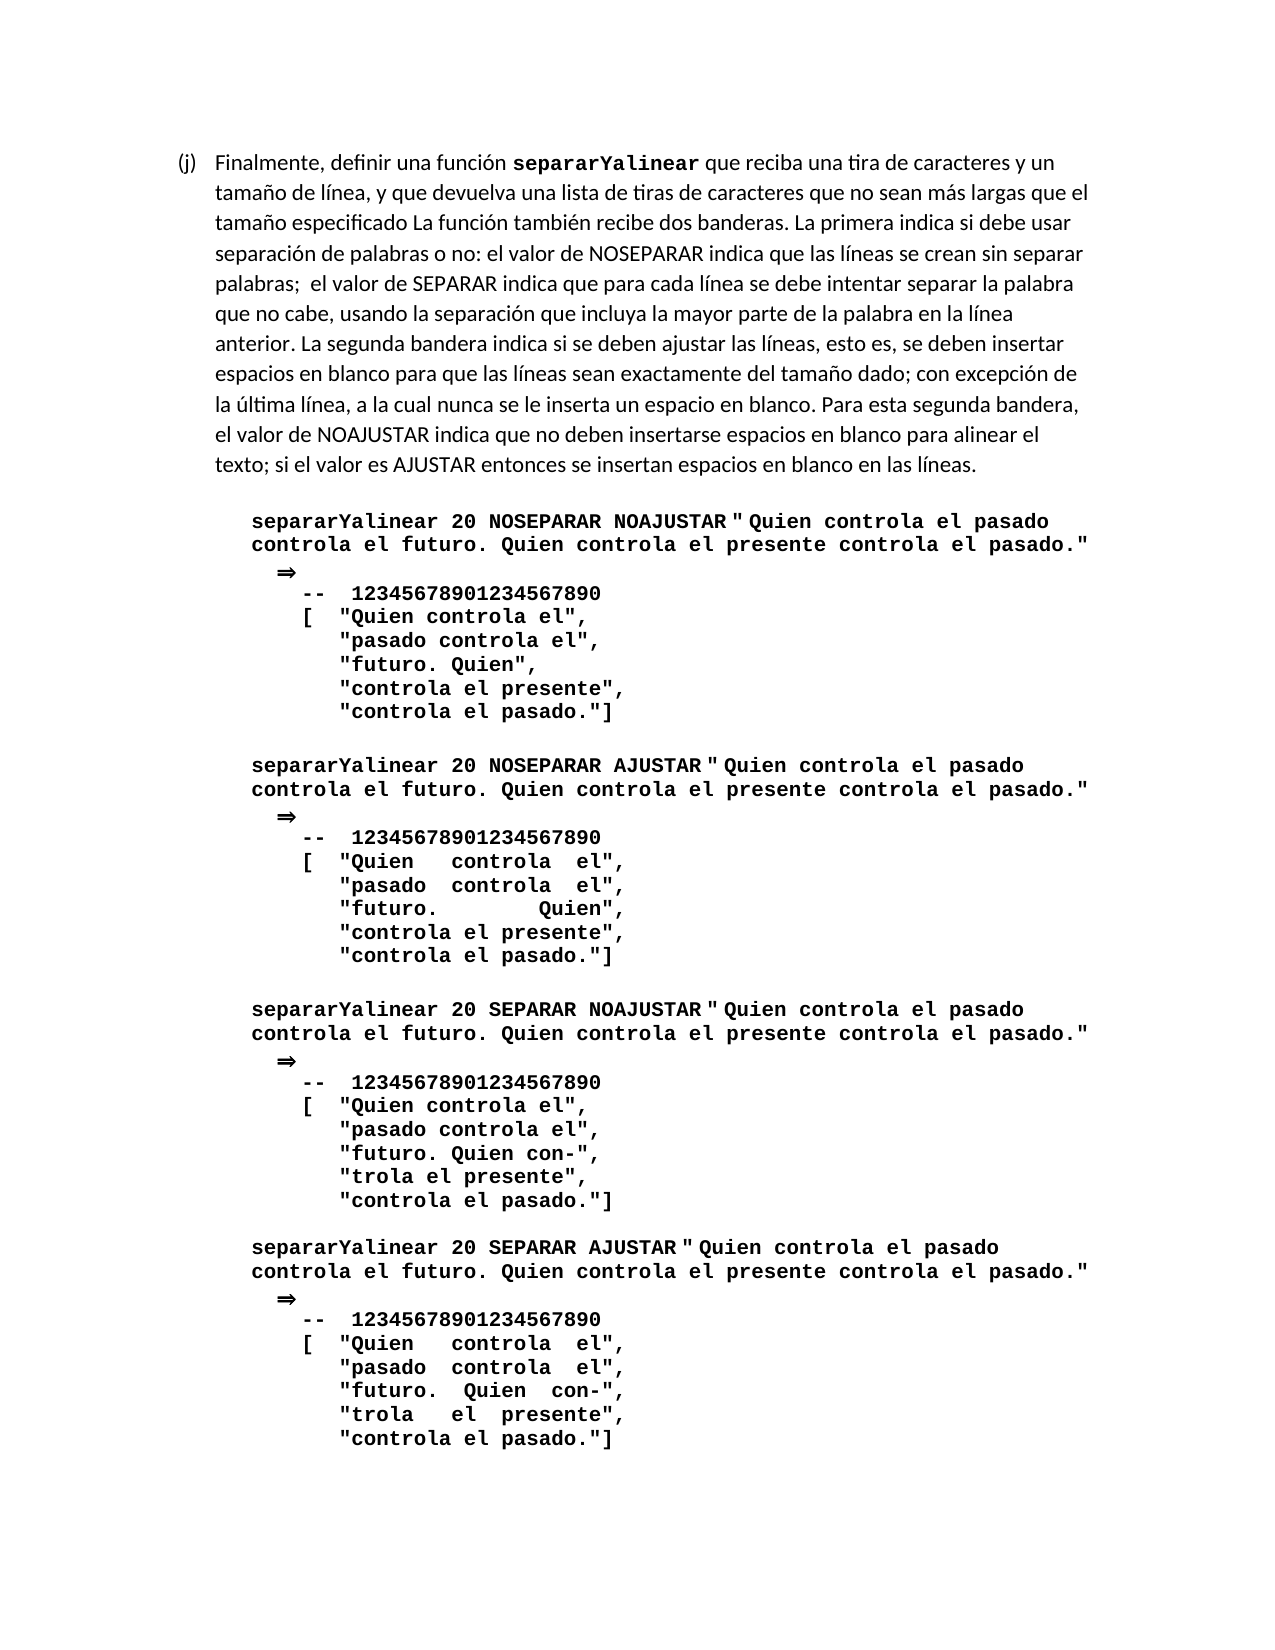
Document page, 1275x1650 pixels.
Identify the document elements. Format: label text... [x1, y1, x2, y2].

text "trola el presente", [251, 1404, 1098, 1428]
text ⇒ [251, 1047, 1098, 1072]
text -- 12345678901234567890 [251, 1072, 1098, 1095]
text separarYalinear 20 NOSEPARAR AJUSTAR " Quien controla el pasado controla el futuro. Quien controla el presente controla el pasado." [251, 755, 1098, 802]
text separarYalinear 20 NOSEPARAR NOAJUSTAR " Quien controla el pasado controla el futuro. Quien controla el presente controla el pasado." [251, 511, 1098, 558]
text [ "Quien controla el", [251, 607, 1098, 630]
text -- 12345678901234567890 [251, 1309, 1098, 1333]
text "controla el pasado."] [251, 1428, 1098, 1451]
list Finalmente, definir una función separarYalinear que reciba una tira de caracteres y un tamaño de línea, y que devuelva una lista de tiras de caracteres que no sean más largas que el tamaño especificado La función también recibe dos banderas. La primera indica si debe usar separación de palabras o no: el valor de NOSEPARAR indica que las líneas se crean sin separar palabras; el valor de SEPARAR indica que para cada línea se debe intentar separar la palabra que no cabe, usando la separación que incluya la mayor parte de la palabra en la línea anterior. La segunda bandera indica si se deben ajustar las líneas, esto es, se deben insertar espacios en blanco para que las líneas sean exactamente del tamaño dado; con excepción de la última línea, a la cual nunca se le inserta un espacio en blanco. Para esta segunda bandera, el valor de NOAJUSTAR indica que no deben insertarse espacios en blanco para alinear el texto; si el valor es AJUSTAR entonces se insertan espacios en blanco en las líneas. [177, 148, 1098, 478]
text "futuro. Quien", [251, 654, 1098, 677]
text "pasado controla el", [251, 1119, 1098, 1143]
text ⇒ [251, 558, 1098, 583]
text "futuro. Quien con-", [251, 1143, 1098, 1166]
text "pasado controla el", [251, 630, 1098, 654]
text "pasado controla el", [251, 874, 1098, 898]
text "futuro. Quien", [251, 898, 1098, 922]
text -- 12345678901234567890 [251, 827, 1098, 851]
text [ "Quien controla el", [251, 851, 1098, 874]
text [ "Quien controla el", [251, 1333, 1098, 1357]
text "controla el presente", [251, 677, 1098, 701]
text -- 12345678901234567890 [251, 583, 1098, 607]
text ⇒ [251, 802, 1098, 827]
text ⇒ [251, 1284, 1098, 1309]
text separarYalinear 20 SEPARAR NOAJUSTAR " Quien controla el pasado controla el futuro. Quien controla el presente controla el pasado." [251, 999, 1098, 1047]
text [ "Quien controla el", [251, 1095, 1098, 1119]
text "controla el pasado."] [251, 946, 1098, 969]
text "futuro. Quien con-", [251, 1380, 1098, 1404]
text "trola el presente", [251, 1166, 1098, 1190]
text "controla el presente", [251, 922, 1098, 946]
text "controla el pasado."] [251, 1190, 1098, 1213]
text "controla el pasado."] [251, 701, 1098, 725]
text "pasado controla el", [251, 1357, 1098, 1380]
text separarYalinear 20 SEPARAR AJUSTAR " Quien controla el pasado controla el futuro. Quien controla el presente controla el pasado." [251, 1237, 1098, 1284]
